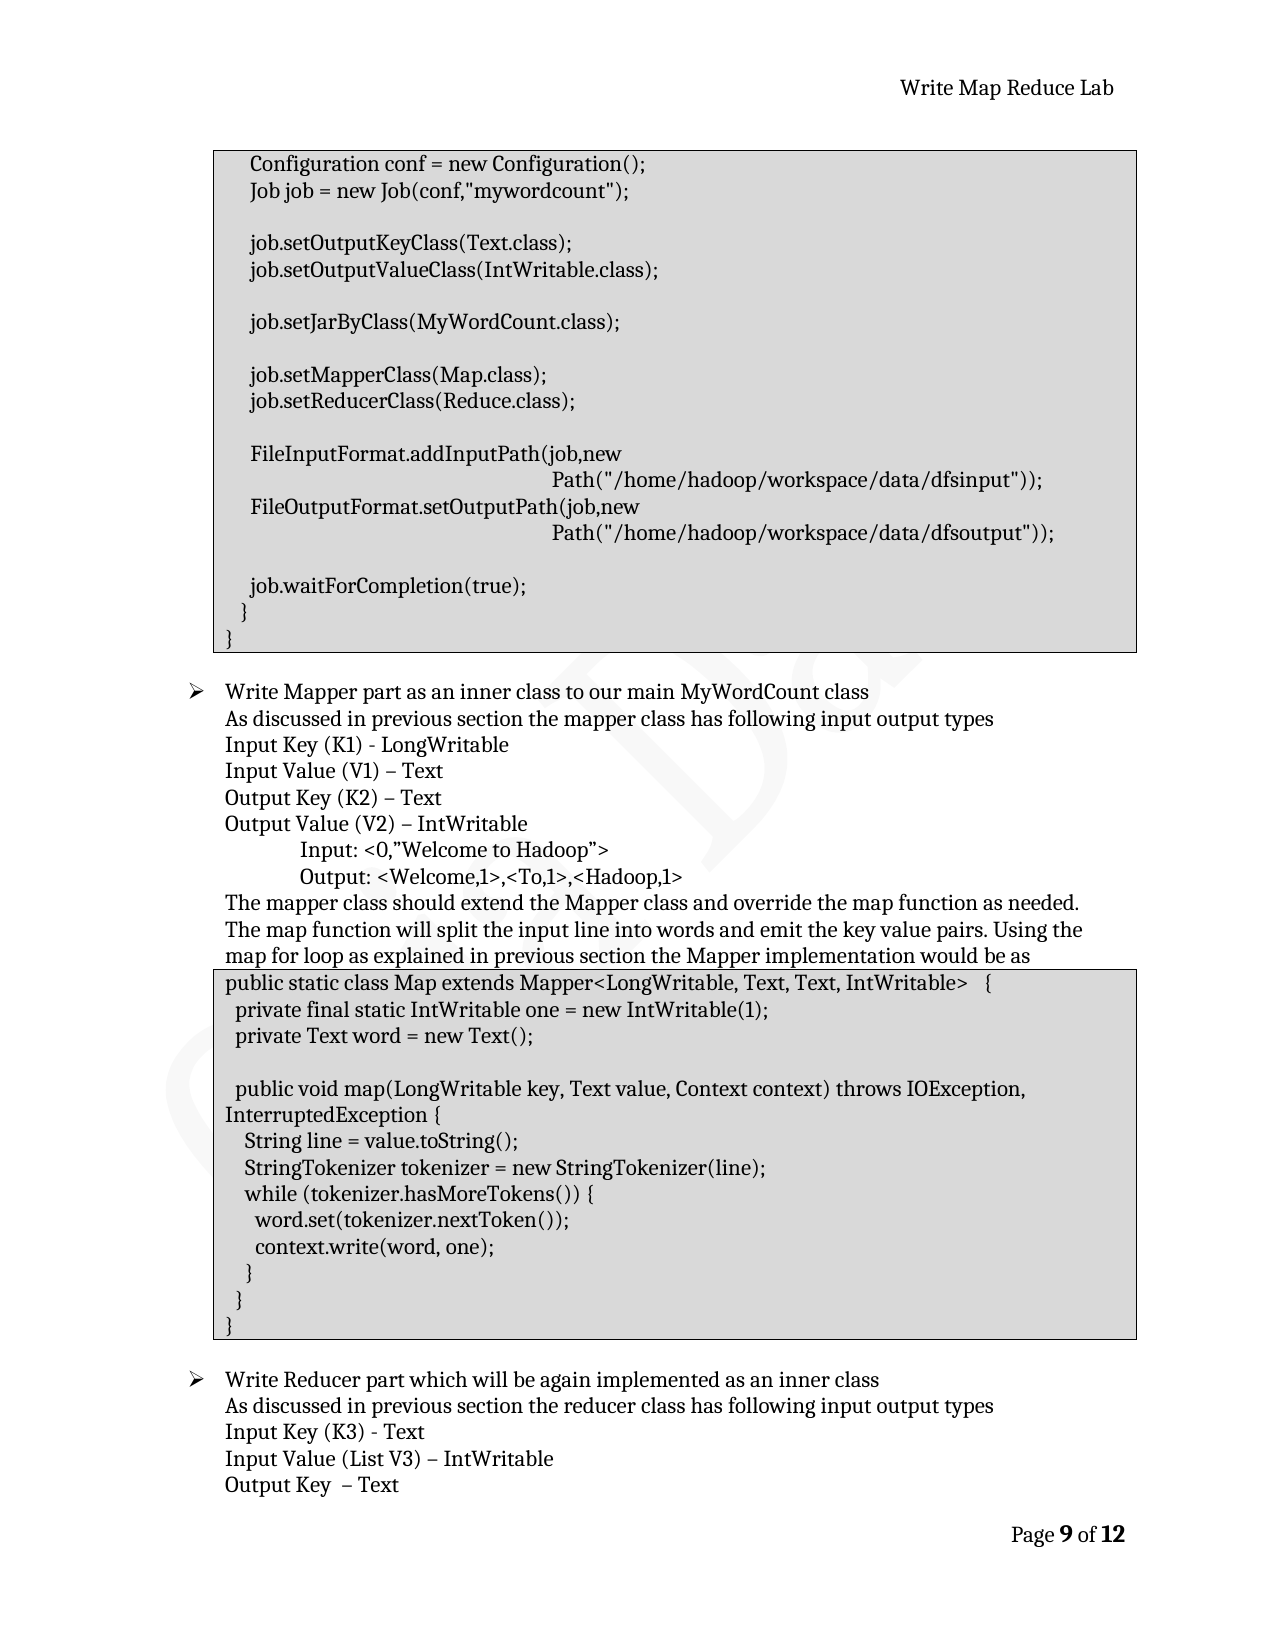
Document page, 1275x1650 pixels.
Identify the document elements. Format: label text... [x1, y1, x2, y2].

text The mapper class should extend the Mapper class and override the map function as needed. [150, 890, 1125, 916]
text As discussed in previous section the mapper class has following input output types [225, 706, 1125, 732]
text Output Value (V2) – IntWritable [225, 811, 1125, 837]
text Input: <0,”Welcome to Hadoop”> [225, 837, 1125, 864]
text Input Value (List V3) – IntWritable [225, 1446, 1125, 1472]
text Output Key (K2) – Text [225, 784, 1125, 811]
text Output: <Welcome,1>,<To,1>,<Hadoop,1> [225, 864, 1125, 890]
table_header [214, 151, 1136, 652]
text Input Key (K1) - LongWritable [225, 732, 1125, 758]
table_header public static class Map extends Mapper<LongWritable, Text, Text, IntWritable> { private final static IntWritable one = new IntWritable(1); private Text word = new Text(); public void map(LongWritable key, Text value, Context context) throws IOException, InterruptedException { String line = value.toString(); StringTokenizer tokenizer = new StringTokenizer(line); while (tokenizer.hasMoreTokens()) { word.set(tokenizer.nextToken()); context.write(word, one); } } } [214, 970, 1136, 1339]
text As discussed in previous section the reducer class has following input output types [225, 1393, 1125, 1419]
text The map function will split the input line into words and emit the key value pairs. Using the map for loop as explained in previous section the Mapper implementation would be as [225, 916, 1125, 969]
list Write Mapper part as an inner class to our main MyWordCount class [187, 679, 1125, 706]
text Input Key (K3) - Text [225, 1419, 1125, 1446]
text Input Value (V1) – Text [225, 758, 1125, 784]
text Output Key – Text [225, 1472, 1125, 1498]
list Write Reducer part which will be again implemented as an inner class [187, 1366, 1125, 1393]
